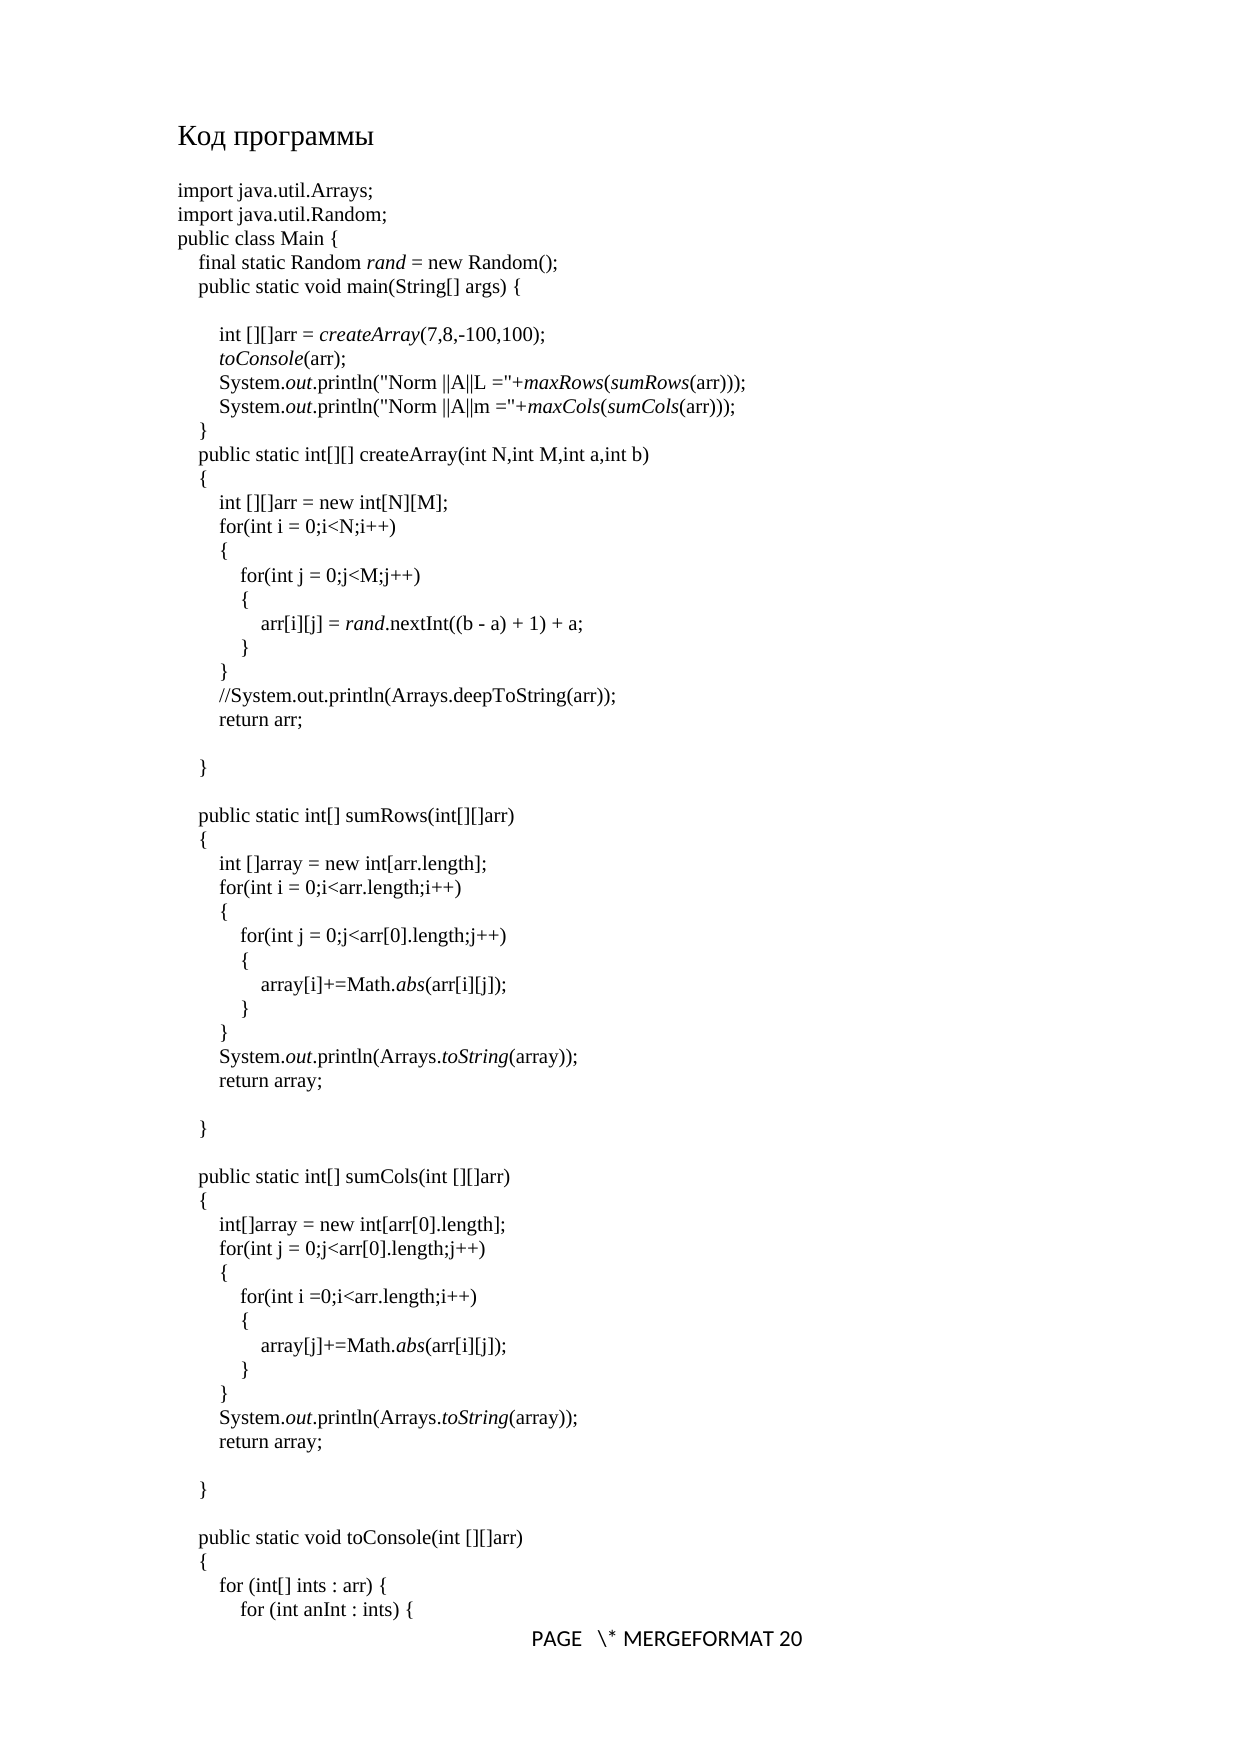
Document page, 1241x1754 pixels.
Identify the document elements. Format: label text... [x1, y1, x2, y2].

text Код программы [177, 118, 1152, 152]
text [177, 177, 1152, 1621]
